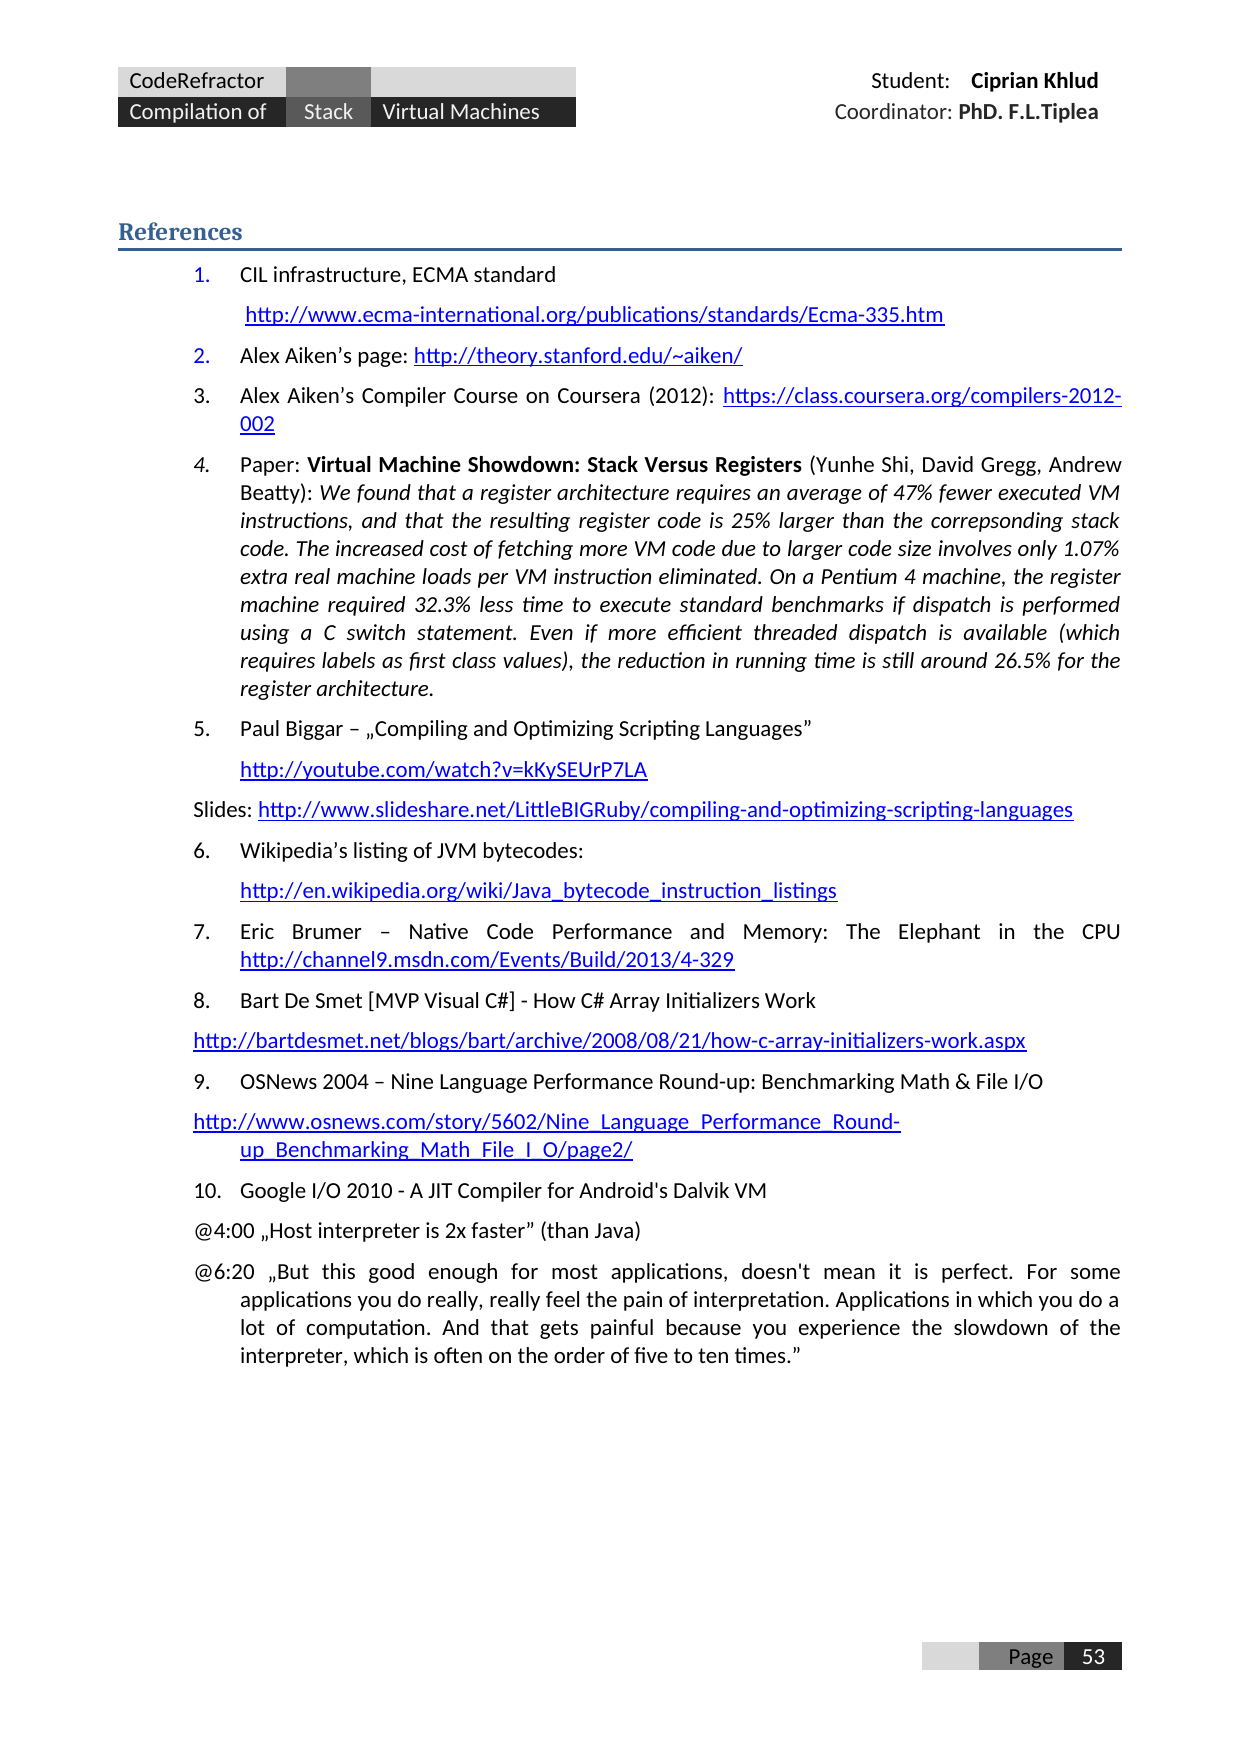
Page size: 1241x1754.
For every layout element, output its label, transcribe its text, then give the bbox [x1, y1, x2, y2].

list Google I/O 2010 - A JIT Compiler for Android's Dalvik VM [193, 1176, 1122, 1204]
text http://bartdesmet.net/blogs/bart/archive/2008/08/21/how-c-array-initializers-work.aspx [193, 1026, 1122, 1054]
list Paul Biggar – „Compiling and Optimizing Scripting Languages” [193, 714, 1122, 743]
text @4:00 „Host interpreter is 2x faster” (than Java) [193, 1216, 1122, 1244]
list Alex Aiken’s page: http://theory.stanford.edu/~aiken/ [193, 341, 1122, 369]
list Paper: Virtual Machine Showdown: Stack Versus Registers (Yunhe Shi, David Gregg, Andrew Beatty): We found that a register architecture requires an average of 47% fewer executed VM instructions, and that the resulting register code is 25% larger than the correpsonding stack code. The increased cost of fetching more VM code due to larger code size involves only 1.07% extra real machine loads per VM instruction eliminated. On a Pentium 4 machine, the register machine required 32.3% less time to execute standard benchmarks if dispatch is performed using a C switch statement. Even if more efficient threaded dispatch is available (which requires labels as first class values), the reduction in running time is still around 26.5% for the register architecture. [193, 450, 1122, 702]
list Eric Brumer – Native Code Performance and Memory: The Elephant in the CPU http://channel9.msdn.com/Events/Build/2013/4-329 [193, 917, 1122, 973]
list OSNews 2004 – Nine Language Performance Round-up: Benchmarking Math & File I/O [193, 1067, 1122, 1095]
text http://youtube.com/watch?v=kKySEUrP7LA [240, 755, 1122, 783]
list Wikipedia’s listing of JVM bytecodes: [193, 836, 1122, 864]
list Alex Aiken’s Compiler Course on Coursera (2012): https://class.coursera.org/compilers-2012-002 [193, 381, 1122, 437]
text @6:20 „But this good enough for most applications, doesn't mean it is perfect. For some applications you do really, really feel the pain of interpretation. Applications in which you do a lot of computation. And that gets painful because you experience the slowdown of the interpreter, which is often on the order of five to ten times.” [193, 1257, 1122, 1369]
text Slides: http://www.slideshare.net/LittleBIGRuby/compiling-and-optimizing-scripting-languages [193, 796, 1122, 824]
subtitle References [118, 217, 1122, 248]
list Bart De Smet [MVP Visual C#] - How C# Array Initializers Work [193, 986, 1122, 1014]
list CIL infrastructure, ECMA standard [193, 260, 1122, 288]
text http://www.osnews.com/story/5602/Nine_Language_Performance_Round-up_Benchmarking_Math_File_I_O/page2/ [193, 1107, 1122, 1163]
text http://www.ecma-international.org/publications/standards/Ecma-335.htm [240, 300, 1122, 328]
text http://en.wikipedia.org/wiki/Java_bytecode_instruction_listings [240, 877, 1122, 905]
